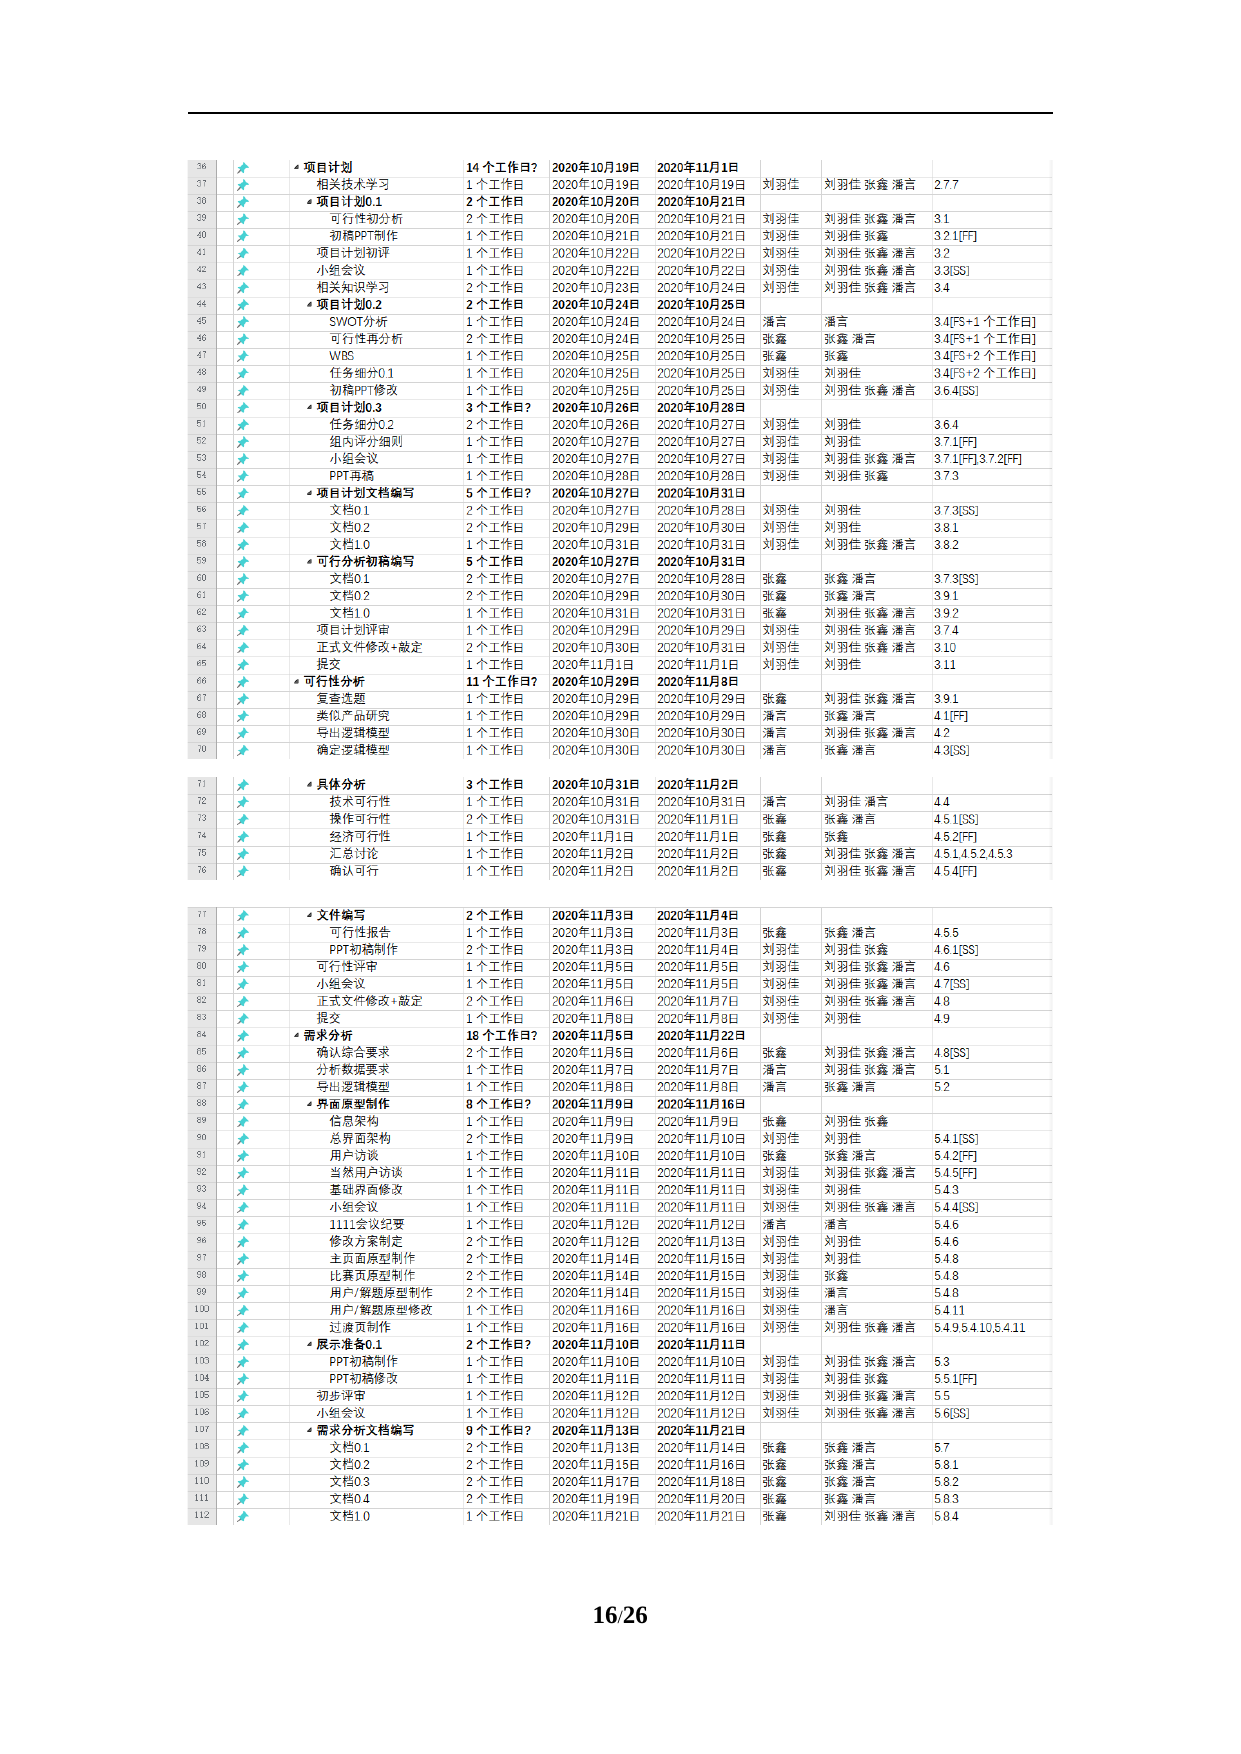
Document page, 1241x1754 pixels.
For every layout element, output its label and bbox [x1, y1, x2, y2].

picture [187, 160, 1053, 759]
picture [187, 907, 1053, 1525]
picture [187, 777, 1053, 880]
